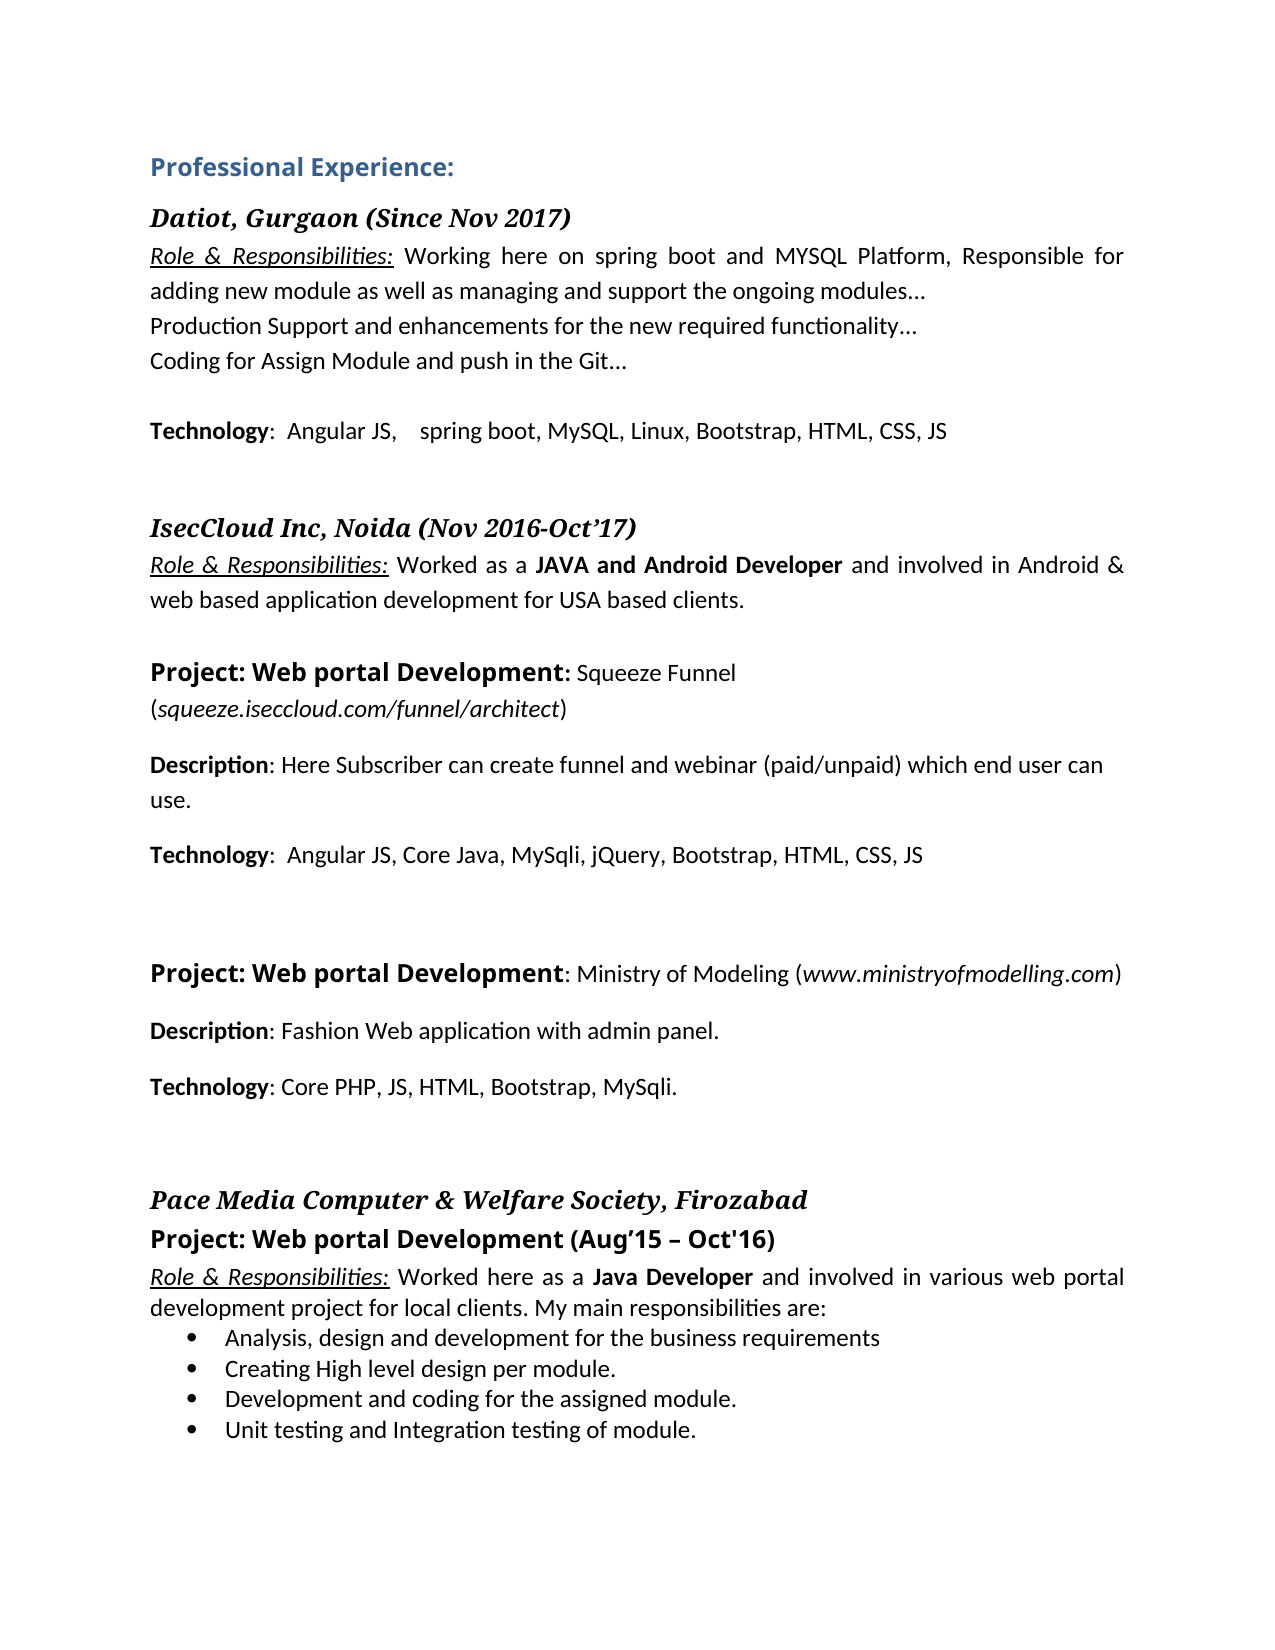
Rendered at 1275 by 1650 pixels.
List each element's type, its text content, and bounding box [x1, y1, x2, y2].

text Role & Responsibilities: Working here on spring boot and MYSQL Platform, Responsible for adding new module as well as managing and support the ongoing modules... [150, 240, 1125, 306]
list Analysis, design and development for the business requirements [187, 1322, 1125, 1353]
text Description: Fashion Web application with admin panel. [150, 1015, 1125, 1046]
list Creating High level design per module. [187, 1353, 1125, 1383]
text Technology: Core PHP, JS, HTML, Bootstrap, MySqli. [150, 1071, 1125, 1102]
text Production Support and enhancements for the new required functionality... [150, 310, 1125, 341]
text Technology: Angular JS, spring boot, MySQL, Linux, Bootstrap, HTML, CSS, JS [150, 415, 1125, 446]
text Project: Web portal Development: Ministry of Modeling (www.ministryofmodelling.com) [150, 955, 1125, 989]
list Development and coding for the assigned module. [187, 1383, 1125, 1414]
text IsecCloud Inc, Noida (Nov 2016-Oct’17) [150, 510, 1125, 544]
text Project: Web portal Development: Squeeze Funnel (squeeze.iseccloud.com/funnel/architect) [150, 654, 1125, 723]
text Technology: Angular JS, Core Java, MySqli, jQuery, Bootstrap, HTML, CSS, JS [150, 839, 1125, 870]
text Datiot, Gurgaon (Since Nov 2017) [150, 201, 1125, 235]
text Role & Responsibilities: Worked here as a Java Developer and involved in various web portal development project for local clients. My main responsibilities are: [150, 1261, 1125, 1322]
text Pace Media Computer & Welfare Society, Firozabad [150, 1183, 1125, 1217]
text Project: Web portal Development (Aug’15 – Oct'16) [150, 1222, 1125, 1256]
text Description: Here Subscriber can create funnel and webinar (paid/unpaid) which end user can use. [150, 749, 1125, 814]
text Coding for Assign Module and push in the Git... [150, 345, 1125, 376]
text Professional Experience: [150, 150, 1162, 184]
list Unit testing and Integration testing of module. [187, 1414, 1125, 1444]
text Role & Responsibilities: Worked as a JAVA and Android Developer and involved in Android & web based application development for USA based clients. [150, 549, 1125, 615]
